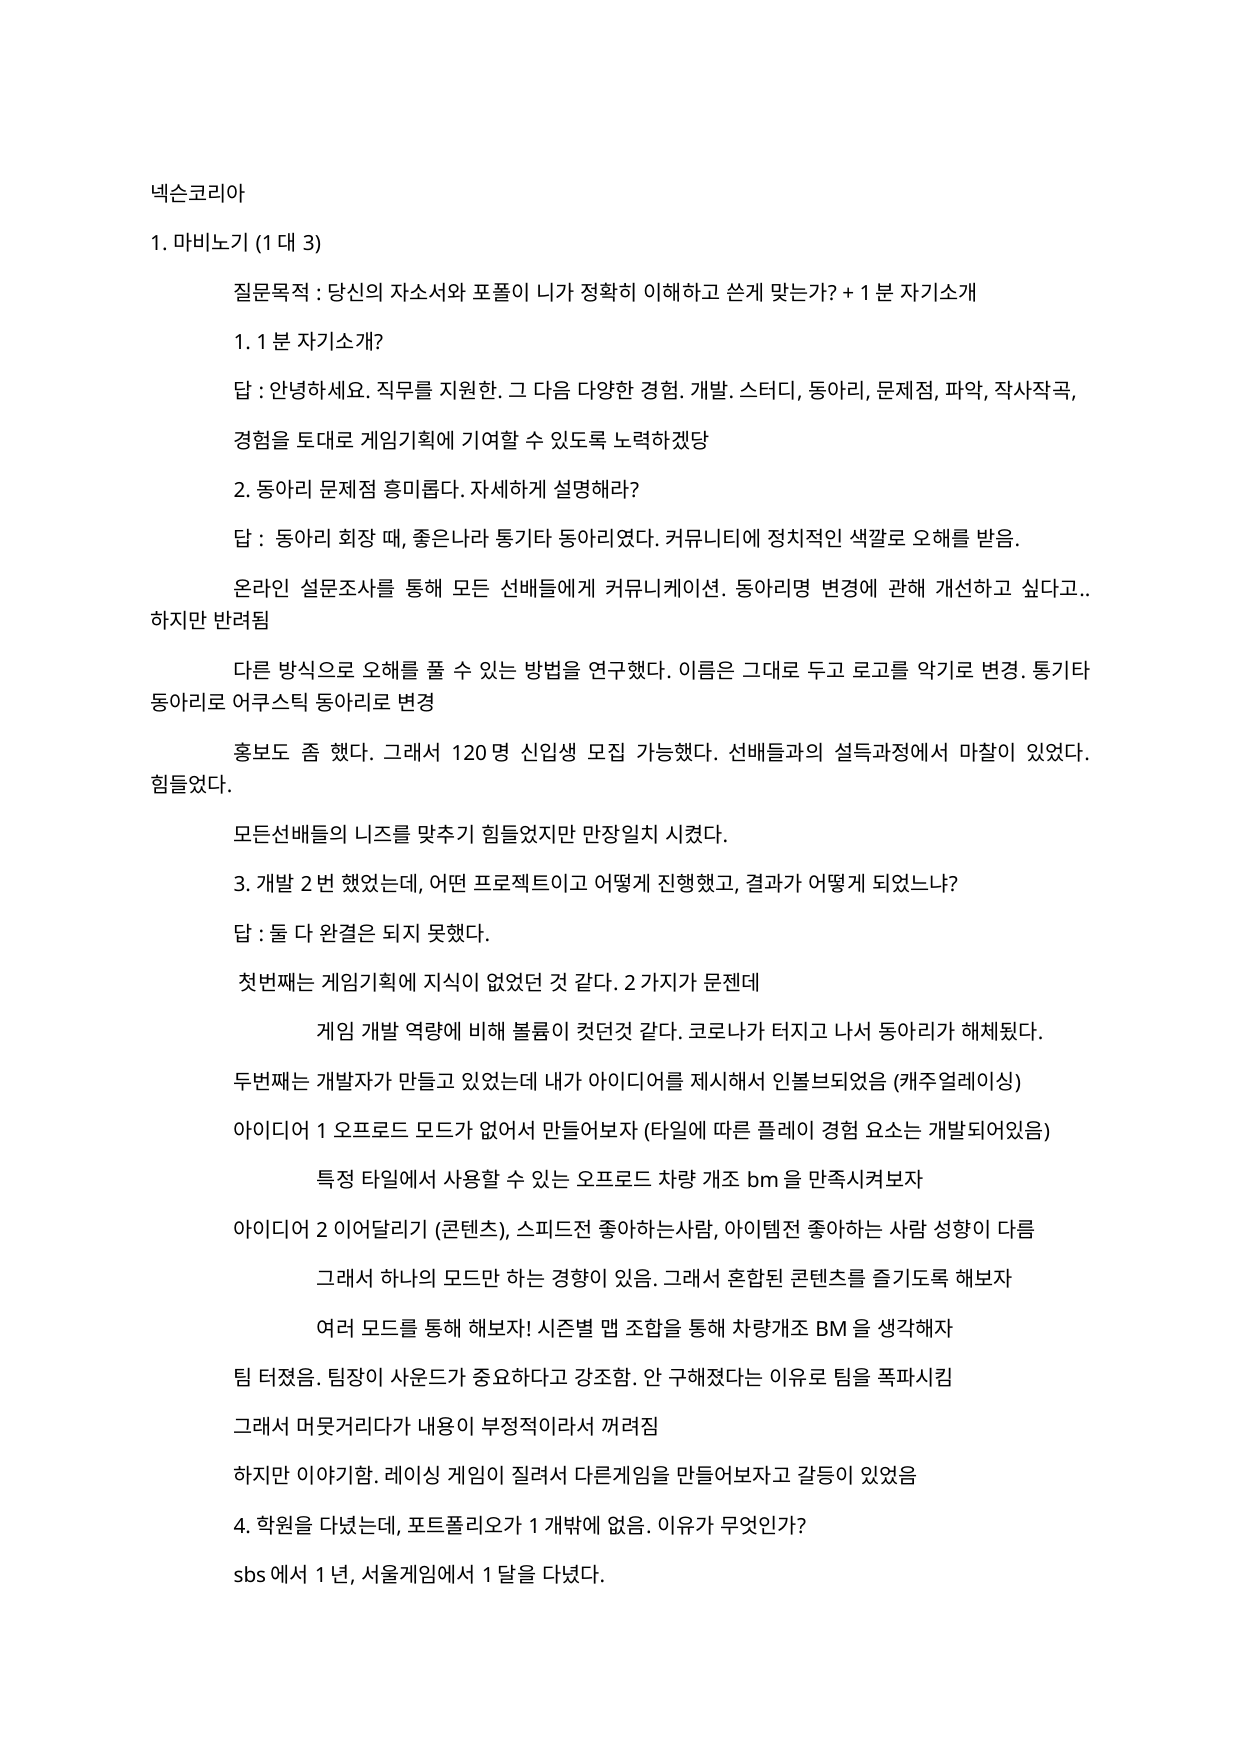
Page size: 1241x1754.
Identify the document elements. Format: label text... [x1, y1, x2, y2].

text 3. 개발 2번 했었는데, 어떤 프로젝트이고 어떻게 진행했고, 결과가 어떻게 되었느냐? [150, 867, 1090, 898]
text 첫번째는 게임기획에 지식이 없었던 것 같다. 2가지가 문젠데 [150, 966, 1090, 996]
text 모든선배들의 니즈를 맞추기 힘들었지만 만장일치 시켰다. [150, 818, 1090, 848]
text 그래서 하나의 모드만 하는 경향이 있음. 그래서 혼합된 콘텐츠를 즐기도록 해보자 [150, 1262, 1090, 1293]
text 아이디어 1 오프로드 모드가 없어서 만들어보자 (타일에 따른 플레이 경험 요소는 개발되어있음) [150, 1114, 1090, 1144]
text 여러 모드를 통해 해보자! 시즌별 맵 조합을 통해 차량개조 BM을 생각해자 [150, 1312, 1090, 1342]
text 팀 터졌음. 팀장이 사운드가 중요하다고 강조함. 안 구해졌다는 이유로 팀을 폭파시킴 [150, 1361, 1090, 1391]
text 1. 마비노기 (1대 3) [150, 226, 1090, 257]
text 2. 동아리 문제점 흥미롭다. 자세하게 설명해라? [150, 473, 1090, 503]
text 넥슨코리아 [150, 177, 1090, 207]
text 게임 개발 역량에 비해 볼륨이 컷던것 같다. 코로나가 터지고 나서 동아리가 해체됬다. [150, 1016, 1090, 1046]
text 홍보도 좀 했다. 그래서 120명 신입생 모집 가능했다. 선배들과의 설득과정에서 마찰이 있었다. 힘들었다. [150, 736, 1090, 799]
text 다른 방식으로 오해를 풀 수 있는 방법을 연구했다. 이름은 그대로 두고 로고를 악기로 변경. 통기타 동아리로 어쿠스틱 동아리로 변경 [150, 654, 1090, 717]
text 그래서 머뭇거리다가 내용이 부정적이라서 꺼려짐 [150, 1411, 1090, 1441]
text 경험을 토대로 게임기획에 기여할 수 있도록 노력하겠당 [150, 424, 1090, 454]
text 특정 타일에서 사용할 수 있는 오프로드 차량 개조 bm을 만족시켜보자 [150, 1164, 1090, 1194]
text 질문목적 : 당신의 자소서와 포폴이 니가 정확히 이해하고 쓴게 맞는가? + 1분 자기소개 [150, 276, 1090, 306]
text 온라인 설문조사를 통해 모든 선배들에게 커뮤니케이션. 동아리명 변경에 관해 개선하고 싶다고.. 하지만 반려됨 [150, 572, 1090, 635]
text 답 : 둘 다 완결은 되지 못했다. [150, 917, 1090, 947]
text 답 : 동아리 회장 때, 좋은나라 통기타 동아리였다. 커뮤니티에 정치적인 색깔로 오해를 받음. [150, 523, 1090, 553]
text sbs에서 1년, 서울게임에서 1달을 다녔다. [150, 1558, 1090, 1589]
text 하지만 이야기함. 레이싱 게임이 질려서 다른게임을 만들어보자고 갈등이 있었음 [150, 1460, 1090, 1490]
text 두번째는 개발자가 만들고 있었는데 내가 아이디어를 제시해서 인볼브되었음 (캐주얼레이싱) [150, 1065, 1090, 1095]
text 4. 학원을 다녔는데, 포트폴리오가 1개밖에 없음. 이유가 무엇인가? [150, 1509, 1090, 1539]
text 아이디어 2 이어달리기 (콘텐츠), 스피드전 좋아하는사람, 아이템전 좋아하는 사람 성향이 다름 [150, 1213, 1090, 1243]
text 답 : 안녕하세요. 직무를 지원한. 그 다음 다양한 경험. 개발. 스터디, 동아리, 문제점, 파악, 작사작곡, [150, 374, 1090, 405]
text 1. 1분 자기소개? [150, 325, 1090, 356]
